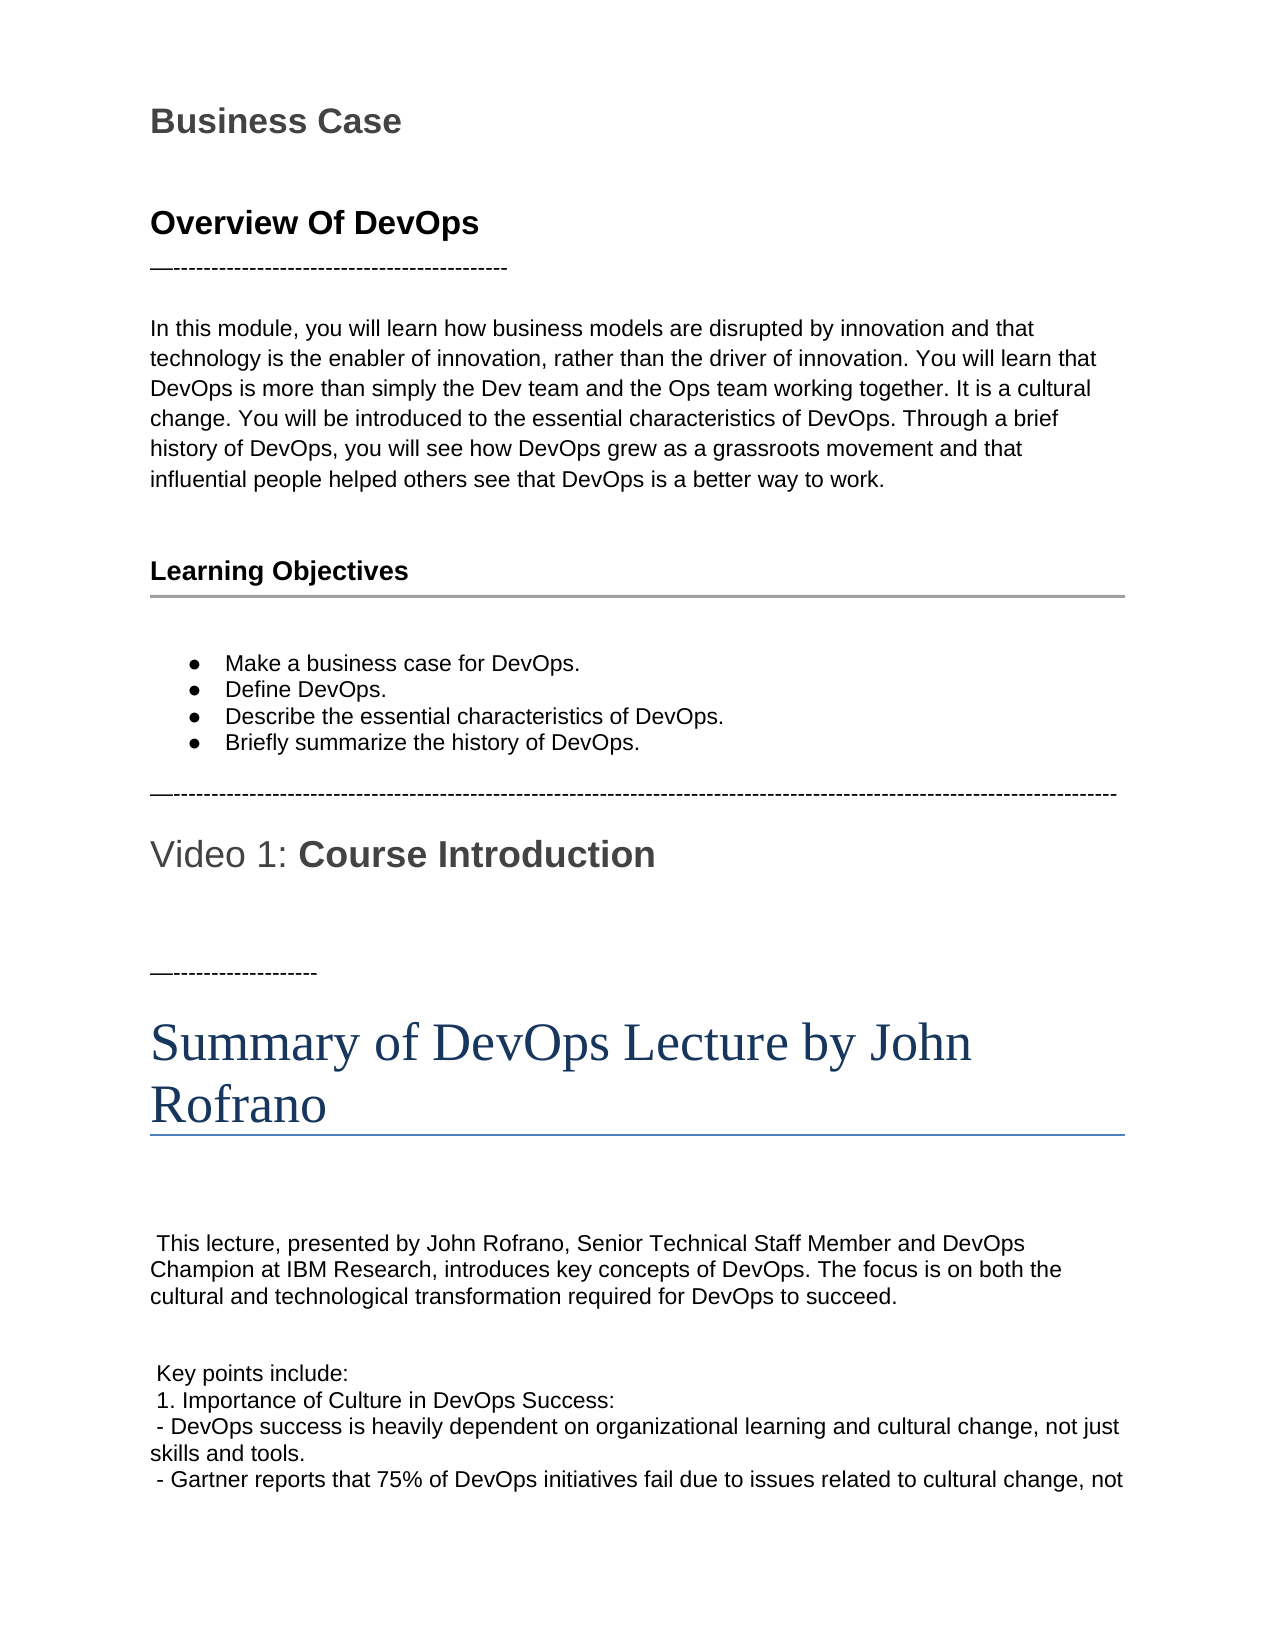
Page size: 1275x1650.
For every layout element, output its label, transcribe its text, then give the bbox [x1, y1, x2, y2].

subtitle Learning Objectives [150, 555, 1125, 586]
list Describe the essential characteristics of DevOps. [187, 703, 1125, 729]
subtitle Overview Of DevOps [150, 203, 1125, 242]
list Define DevOps. [187, 676, 1125, 703]
text Summary of DevOps Lecture by John Rofrano [150, 1010, 1125, 1134]
text —---------------------------------------------------------------------------------------------------------------------------- [150, 780, 1125, 807]
text In this module, you will learn how business models are disrupted by innovation and that technology is the enabler of innovation, rather than the driver of innovation. You will learn that DevOps is more than simply the Dev team and the Ops team working together. It is a cultural change. You will be introduced to the essential characteristics of DevOps. Through a brief history of DevOps, you will see how DevOps grew as a grassroots movement and that influential people helped others see that DevOps is a better way to work. [150, 314, 1125, 492]
subtitle Video 1: Course Introduction [150, 832, 1125, 875]
list Briefly summarize the history of DevOps. [187, 729, 1125, 755]
text —------------------- [150, 958, 1125, 985]
text —-------------------------------------------- [150, 254, 1125, 281]
list Make a business case for DevOps. [187, 650, 1125, 676]
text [150, 1334, 1125, 1492]
text This lecture, presented by John Rofrano, Senior Technical Staff Member and DevOps Champion at IBM Research, introduces key concepts of DevOps. The focus is on both the cultural and technological transformation required for DevOps to succeed. [150, 1168, 1125, 1309]
